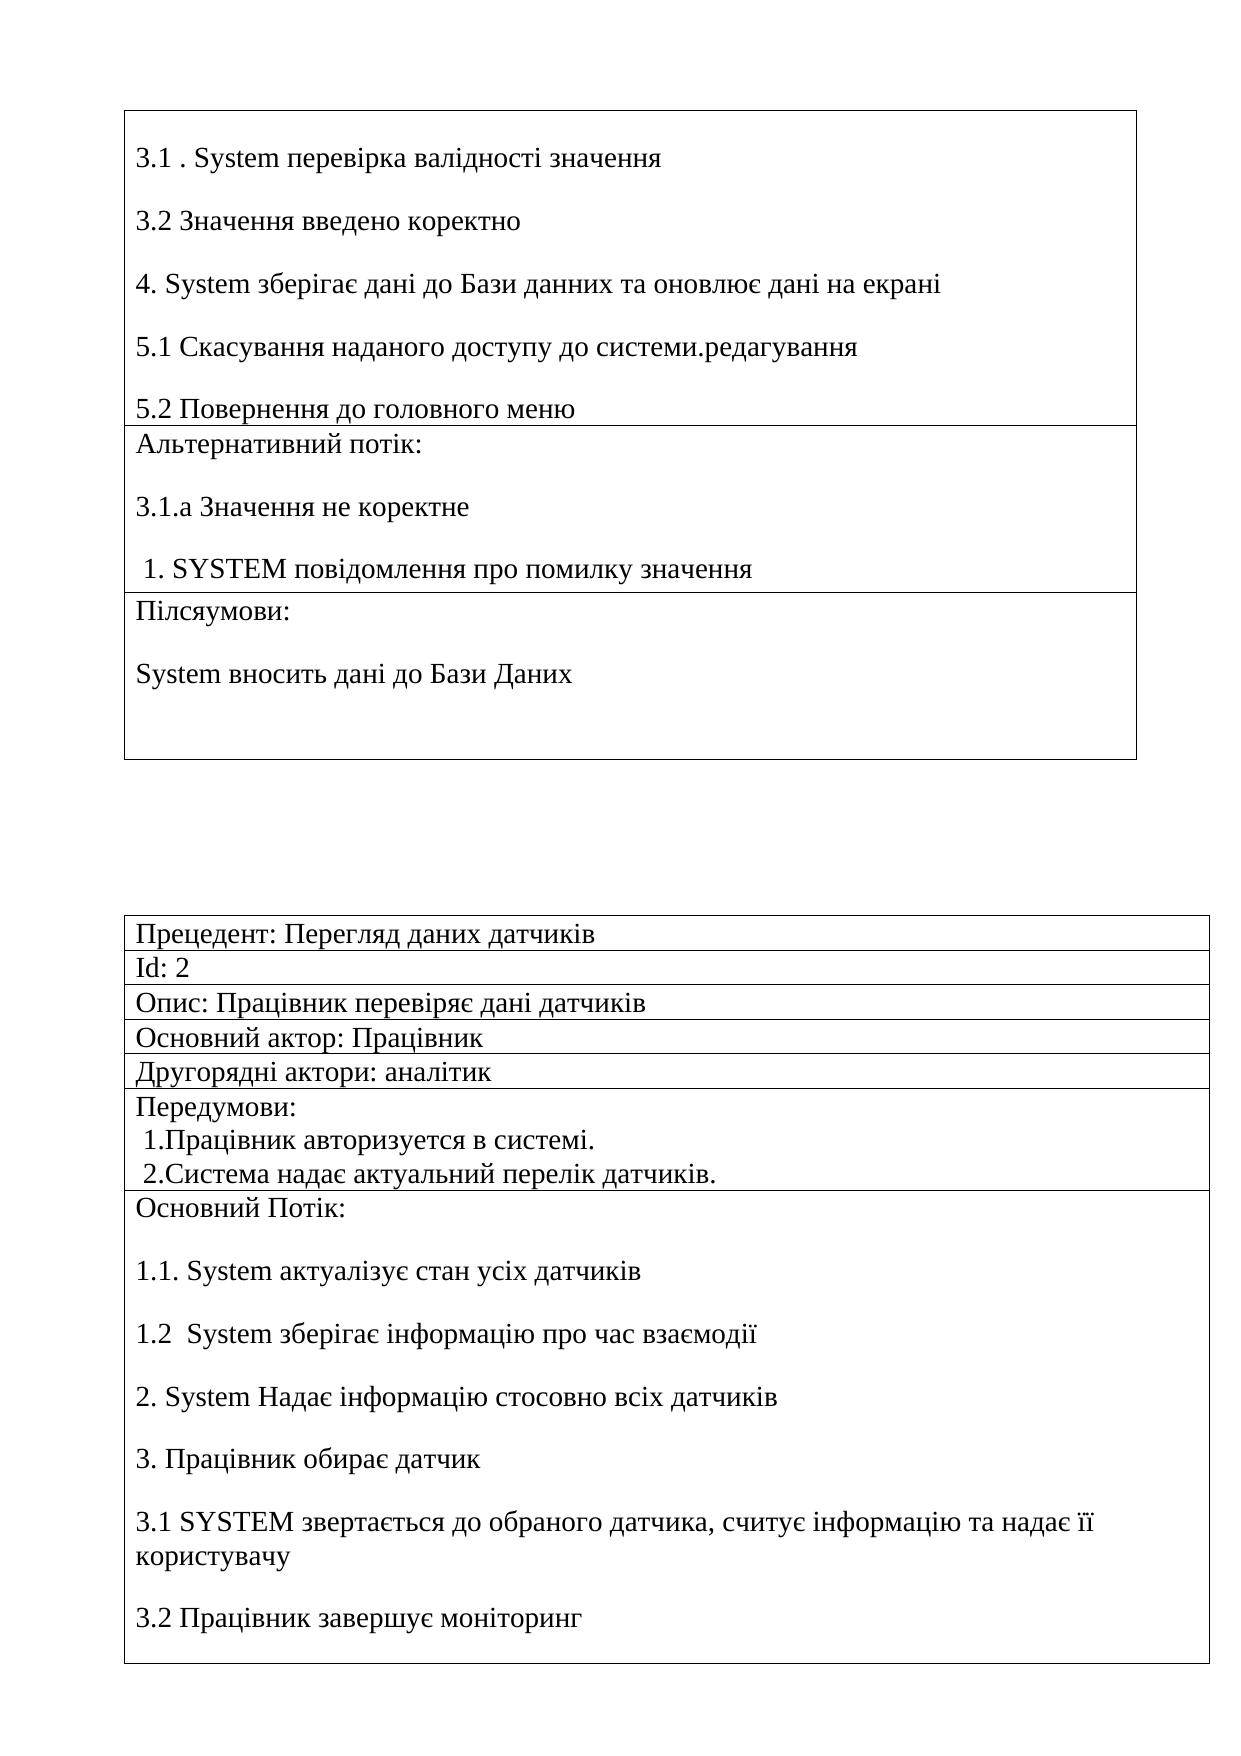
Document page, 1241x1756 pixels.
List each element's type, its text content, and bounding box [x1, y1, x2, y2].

table_cell Основний актор: Працівник [125, 1020, 1209, 1053]
table_cell Альтернативний потік: 3.1.a Значення не коректне 1. SYSTEM повідомлення про помилку значення [125, 426, 1136, 592]
table_header Прецедент: Перегляд даних датчиків [125, 916, 1209, 949]
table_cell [125, 111, 1136, 425]
table_cell Id: 2 [125, 951, 1209, 984]
table_cell Другорядні актори: аналітик [125, 1054, 1209, 1088]
table_cell Пілсяумови: System вносить дані до Бази Даних [125, 593, 1136, 759]
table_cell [125, 1191, 1209, 1663]
table_cell Передумови: 1.Працівник авторизуется в системі. 2.Система надає актуальний перелік датчиків. [125, 1089, 1209, 1189]
table_cell Опис: Працівник перевіряє дані датчиків [125, 985, 1209, 1019]
